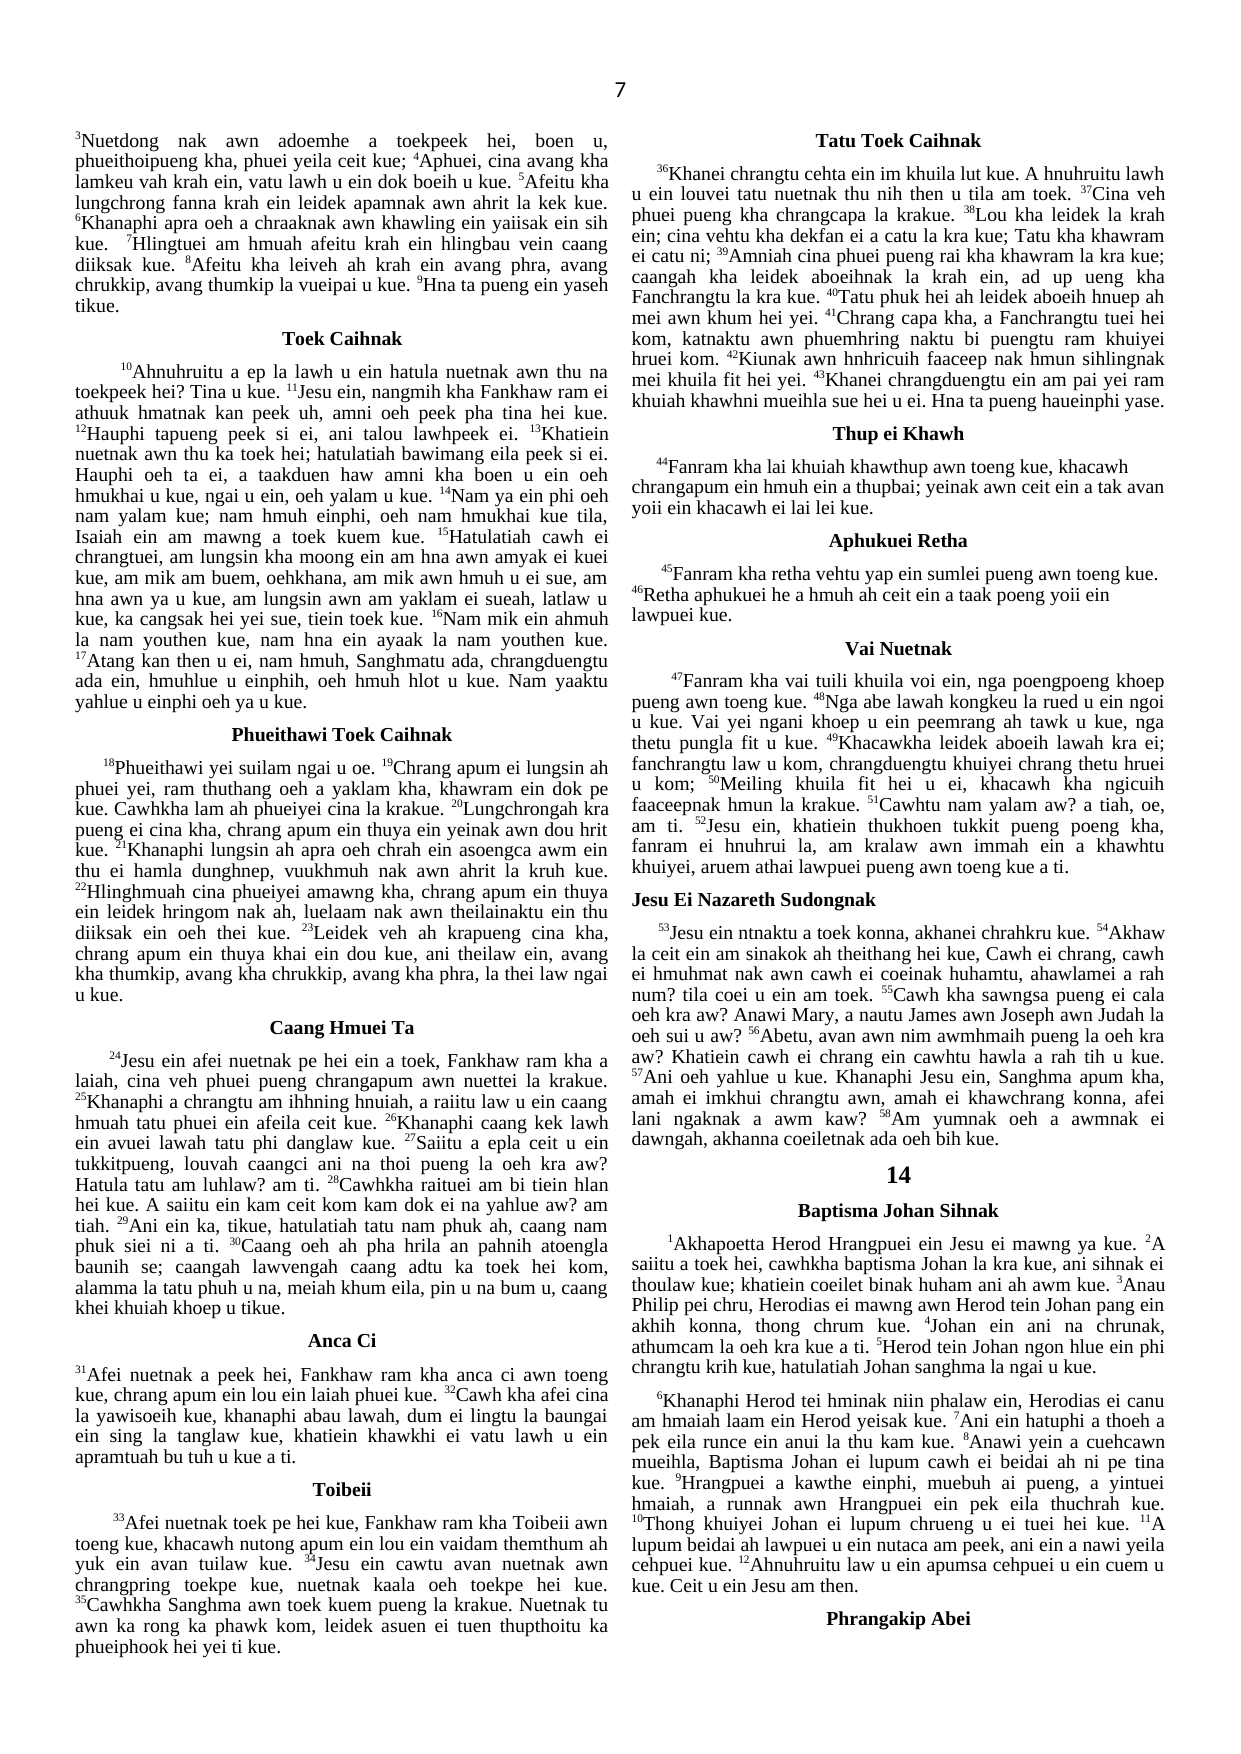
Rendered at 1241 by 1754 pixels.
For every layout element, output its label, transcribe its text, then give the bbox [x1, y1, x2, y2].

text 18Phueithawi yei suilam ngai u oe. 19Chrang apum ei lungsin ah phuei yei, ram thuthang oeh a yaklam kha, khawram ein dok pe kue. Cawhkha lam ah phueiyei cina la krakue. 20Lungchrongah kra pueng ei cina kha, chrang apum ein thuya ein yeinak awn dou hrit kue. 21Khanaphi lungsin ah apra oeh chrah ein asoengca awm ein thu ei hamla dunghnep, vuukhmuh nak awn ahrit la kruh kue. 22Hlinghmuah cina phueiyei amawng kha, chrang apum ein thuya ein leidek hringom nak ah, luelaam nak awn theilainaktu ein thu diiksak ein oeh thei kue. 23Leidek veh ah krapueng cina kha, chrang apum ein thuya khai ein dou kue, ani theilaw ein, avang kha thumkip, avang kha chrukkip, avang kha phra, la thei law ngai u kue. [75, 758, 609, 1006]
text Caang Hmuei Ta [75, 1018, 609, 1038]
text 45Fanram kha retha vehtu yap ein sumlei pueng awn toeng kue. 46Retha aphukuei he a hmuh ah ceit ein a taak poeng yoii ein lawpuei kue. [631, 564, 1165, 626]
text Jesu Ei Nazareth Sudongnak [631, 890, 1165, 911]
text 14 [631, 1162, 1165, 1188]
text Aphukuei Retha [631, 531, 1165, 552]
text Vai Nuetnak [631, 638, 1165, 659]
text Toek Caihnak [75, 329, 609, 349]
text 1Akhapoetta Herod Hrangpuei ein Jesu ei mawng ya kue. 2A saiitu a toek hei, cawhkha baptisma Johan la kra kue, ani sihnak ei thoulaw kue; khatiein coeilet binak huham ani ah awm kue. 3Anau Philip pei chru, Herodias ei mawng awn Herod tein Johan pang ein akhih konna, thong chrum kue. 4Johan ein ani na chrunak, athumcam la oeh kra kue a ti. 5Herod tein Johan ngon hlue ein phi chrangtu krih kue, hatulatiah Johan sanghma la ngai u kue. [631, 1234, 1165, 1378]
text Phrangakip Abei [631, 1609, 1165, 1630]
text Anca Ci [75, 1332, 609, 1352]
text Thup ei Khawh [631, 424, 1165, 444]
text Toibeii [75, 1480, 609, 1501]
text 47Fanram kha vai tuili khuila voi ein, nga poengpoeng khoep pueng awn toeng kue. 48Nga abe lawah kongkeu la rued u ein ngoi u kue. Vai yei ngani khoep u ein peemrang ah tawk u kue, nga thetu pungla fit u kue. 49Khacawkha leidek aboeih lawah kra ei; fanchrangtu law u kom, chrangduengtu khuiyei chrang thetu hruei u kom; 50Meiling khuila fit hei u ei, khacawh kha ngicuih faaceepnak hmun la krakue. 51Cawhtu nam yalam aw? a tiah, oe, am ti. 52Jesu ein, khatiein thukhoen tukkit pueng poeng kha, fanram ei hnuhrui la, am kralaw awn immah ein a khawhtu khuiyei, aruem athai lawpuei pueng awn toeng kue a ti. [631, 672, 1165, 878]
text 53Jesu ein ntnaktu a toek konna, akhanei chrahkru kue. 54Akhaw la ceit ein am sinakok ah theithang hei kue, Cawh ei chrang, cawh ei hmuhmat nak awn cawh ei coeinak huhamtu, ahawlamei a rah num? tila coei u ein am toek. 55Cawh kha sawngsa pueng ei cala oeh kra aw? Anawi Mary, a nautu James awn Joseph awn Judah la oeh sui u aw? 56Abetu, avan awn nim awmhmaih pueng la oeh kra aw? Khatiein cawh ei chrang ein cawhtu hawla a rah tih u kue. 57Ani oeh yahlue u kue. Khanaphi Jesu ein, Sanghma apum kha, amah ei imkhui chrangtu awn, amah ei khawchrang konna, afei lani ngaknak a awm kaw? 58Am yumnak oeh a awmnak ei dawngah, akhanna coeiletnak ada oeh bih kue. [631, 923, 1165, 1150]
text Baptisma Johan Sihnak [631, 1201, 1165, 1221]
text 24Jesu ein afei nuetnak pe hei ein a toek, Fankhaw ram kha a laiah, cina veh phuei pueng chrangapum awn nuettei la krakue. 25Khanaphi a chrangtu am ihhning hnuiah, a raiitu law u ein caang hmuah tatu phuei ein afeila ceit kue. 26Khanaphi caang kek lawh ein avuei lawah tatu phi danglaw kue. 27Saiitu a epla ceit u ein tukkitpueng, louvah caangci ani na thoi pueng la oeh kra aw? Hatula tatu am luhlaw? am ti. 28Cawhkha raituei am bi tiein hlan hei kue. A saiitu ein kam ceit kom kam dok ei na yahlue aw? am tiah. 29Ani ein ka, tikue, hatulatiah tatu nam phuk ah, caang nam phuk siei ni a ti. 30Caang oeh ah pha hrila an pahnih atoengla baunih se; caangah lawvengah caang adtu ka toek hei kom, alamma la tatu phuh u na, meiah khum eila, pin u na bum u, caang khei khuiah khoep u tikue. [75, 1051, 609, 1319]
text Phueithawi Toek Caihnak [75, 725, 609, 746]
text 36Khanei chrangtu cehta ein im khuila lut kue. A hnuhruitu lawh u ein louvei tatu nuetnak thu nih then u tila am toek. 37Cina veh phuei pueng kha chrangcapa la krakue. 38Lou kha leidek la krah ein; cina vehtu kha dekfan ei a catu la kra kue; Tatu kha khawram ei catu ni; 39Amniah cina phuei pueng rai kha khawram la kra kue; caangah kha leidek aboeihnak la krah ein, ad up ueng kha Fanchrangtu la kra kue. 40Tatu phuk hei ah leidek aboeih hnuep ah mei awn khum hei yei. 41Chrang capa kha, a Fanchrangtu tuei hei kom, katnaktu awn phuemhring naktu bi puengtu ram khuiyei hruei kom. 42Kiunak awn hnhricuih faaceep nak hmun sihlingnak mei khuila fit hei yei. 43Khanei chrangduengtu ein am pai yei ram khuiah khawhni mueihla sue hei u ei. Hna ta pueng haueinphi yase. [631, 164, 1165, 411]
text 31Afei nuetnak a peek hei, Fankhaw ram kha anca ci awn toeng kue, chrang apum ein lou ein laiah phuei kue. 32Cawh kha afei cina la yawisoeih kue, khanaphi abau lawah, dum ei lingtu la baungai ein sing la tanglaw kue, khatiein khawkhi ei vatu lawh u ein apramtuah bu tuh u kue a ti. [75, 1364, 609, 1468]
text 44Fanram kha lai khuiah khawthup awn toeng kue, khacawh chrangapum ein hmuh ein a thupbai; yeinak awn ceit ein a tak avan yoii ein khacawh ei lai lei kue. [631, 457, 1165, 519]
text 33Afei nuetnak toek pe hei kue, Fankhaw ram kha Toibeii awn toeng kue, khacawh nutong apum ein lou ein vaidam themthum ah yuk ein avan tuilaw kue. 34Jesu ein cawtu avan nuetnak awn chrangpring toekpe kue, nuetnak kaala oeh toekpe hei kue. 35Cawhkha Sanghma awn toek kuem pueng la krakue. Nuetnak tu awn ka rong ka phawk kom, leidek asuen ei tuen thupthoitu ka phueiphook hei yei ti kue. [75, 1513, 609, 1657]
text 10Ahnuhruitu a ep la lawh u ein hatula nuetnak awn thu na toekpeek hei? Tina u kue. 11Jesu ein, nangmih kha Fankhaw ram ei athuuk hmatnak kan peek uh, amni oeh peek pha tina hei kue. 12Hauphi tapueng peek si ei, ani talou lawhpeek ei. 13Khatiein nuetnak awn thu ka toek hei; hatulatiah bawimang eila peek si ei. Hauphi oeh ta ei, a taakduen haw amni kha boen u ein oeh hmukhai u kue, ngai u ein, oeh yalam u kue. 14Nam ya ein phi oeh nam yalam kue; nam hmuh einphi, oeh nam hmukhai kue tila, Isaiah ein am mawng a toek kuem kue. 15Hatulatiah cawh ei chrangtuei, am lungsin kha moong ein am hna awn amyak ei kuei kue, am mik am buem, oehkhana, am mik awn hmuh u ei sue, am hna awn ya u kue, am lungsin awn am yaklam ei sueah, latlaw u kue, ka cangsak hei yei sue, tiein toek kue. 16Nam mik ein ahmuh la nam youthen kue, nam hna ein ayaak la nam youthen kue. 17Atang kan then u ei, nam hmuh, Sanghmatu ada, chrangduengtu ada ein, hmuhlue u einphih, oeh hmuh hlot u kue. Nam yaaktu yahlue u einphi oeh ya u kue. [75, 362, 609, 713]
text 6Khanaphi Herod tei hminak niin phalaw ein, Herodias ei canu am hmaiah laam ein Herod yeisak kue. 7Ani ein hatuphi a thoeh a pek eila runce ein anui la thu kam kue. 8Anawi yein a cuehcawn mueihla, Baptisma Johan ei lupum cawh ei beidai ah ni pe tina kue. 9Hrangpuei a kawthe einphi, muebuh ai pueng, a yintuei hmaiah, a runnak awn Hrangpuei ein pek eila thuchrah kue. 10Thong khuiyei Johan ei lupum chrueng u ei tuei hei kue. 11A lupum beidai ah lawpuei u ein nutaca am peek, ani ein a nawi yeila cehpuei kue. 12Ahnuhruitu law u ein apumsa cehpuei u ein cuem u kue. Ceit u ein Jesu am then. [631, 1391, 1165, 1597]
text Tatu Toek Caihnak [631, 131, 1165, 152]
